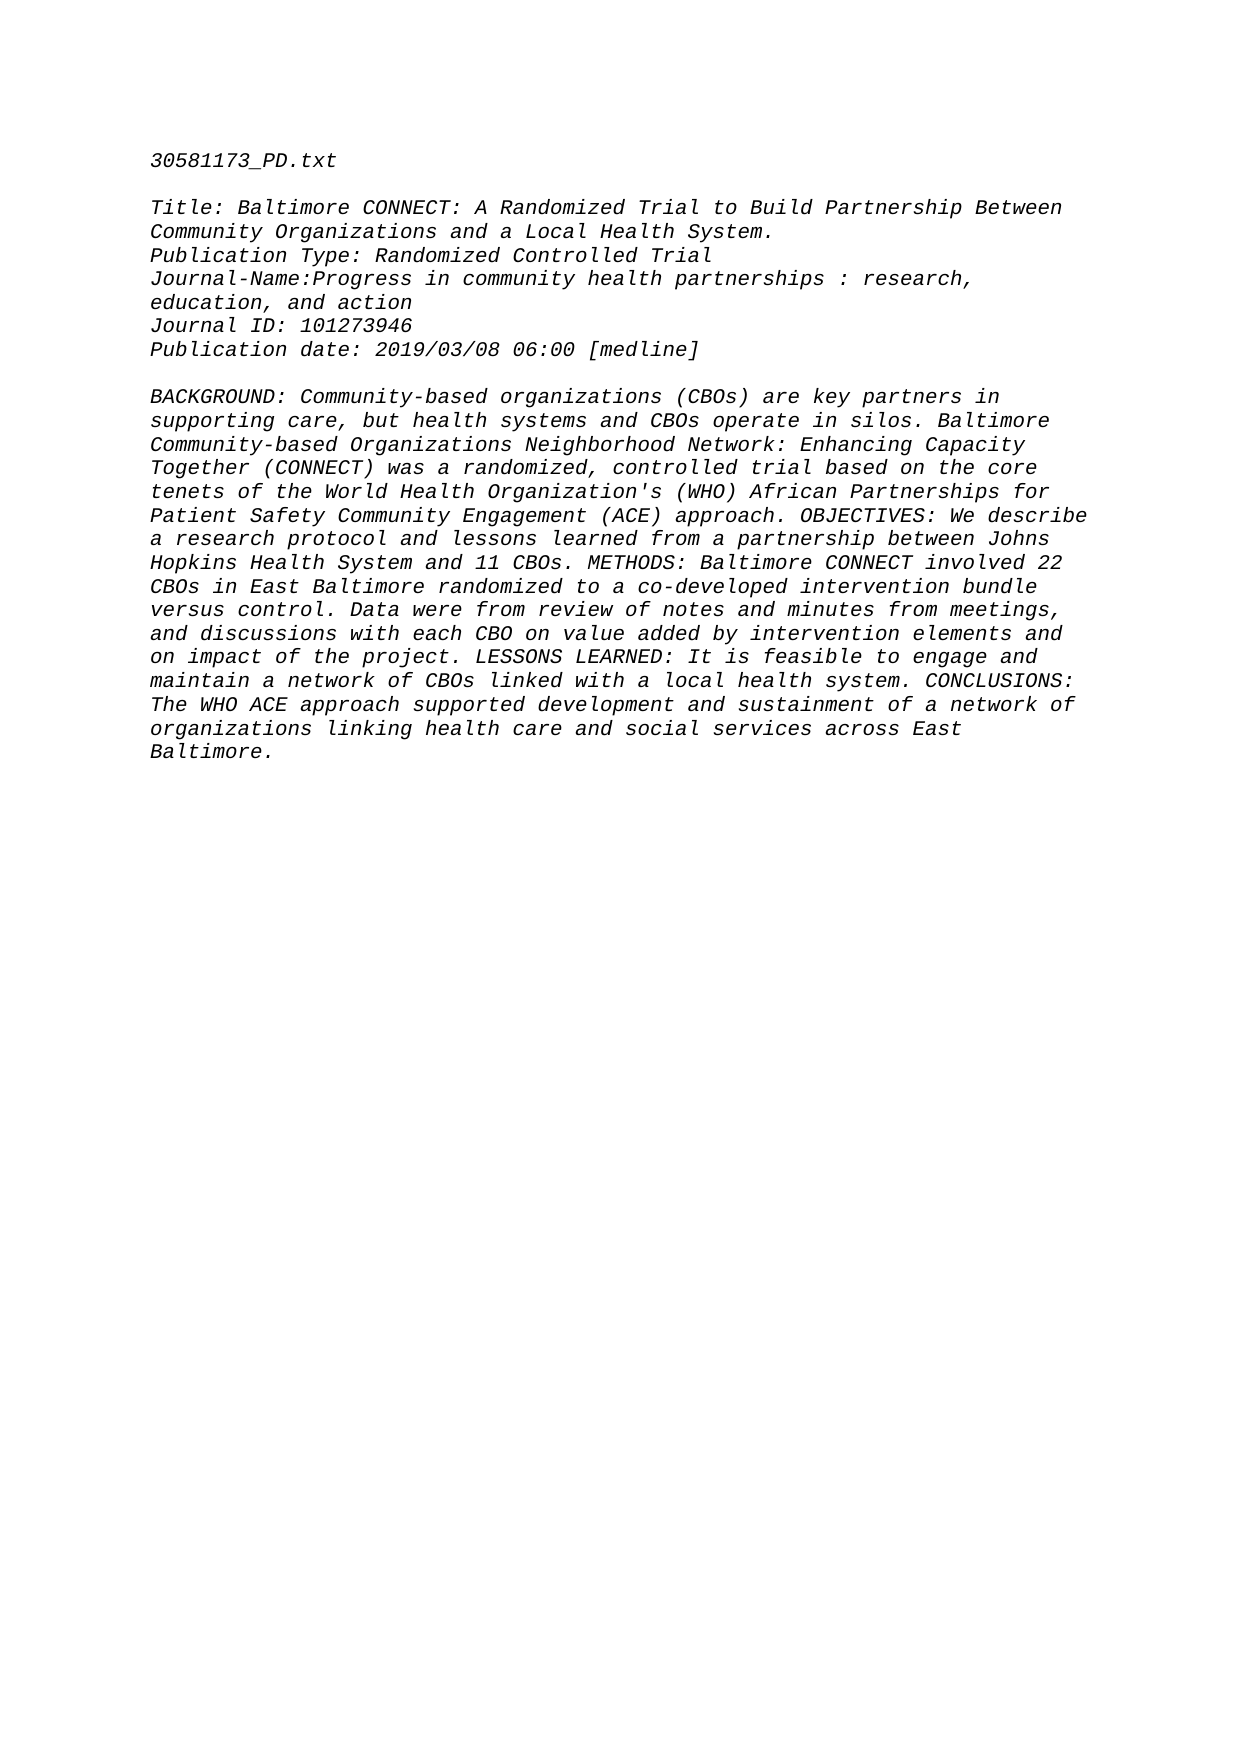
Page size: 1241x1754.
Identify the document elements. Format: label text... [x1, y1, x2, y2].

text Journal ID: 101273946 [150, 316, 1090, 339]
text Publication Type: Randomized Controlled Trial [150, 244, 1090, 268]
text 30581173_PD.txt [150, 150, 1090, 174]
text Title: Baltimore CONNECT: A Randomized Trial to Build Partnership Between Community Organizations and a Local Health System. [150, 197, 1090, 244]
text Publication date: 2019/03/08 06:00 [medline] [150, 339, 1090, 363]
text Journal-Name:Progress in community health partnerships : research, education, and action [150, 268, 1090, 316]
text BACKGROUND: Community-based organizations (CBOs) are key partners in supporting care, but health systems and CBOs operate in silos. Baltimore Community-based Organizations Neighborhood Network: Enhancing Capacity Together (CONNECT) was a randomized, controlled trial based on the core tenets of the World Health Organization's (WHO) African Partnerships for Patient Safety Community Engagement (ACE) approach. OBJECTIVES: We describe a research protocol and lessons learned from a partnership between Johns Hopkins Health System and 11 CBOs. METHODS: Baltimore CONNECT involved 22 CBOs in East Baltimore randomized to a co-developed intervention bundle versus control. Data were from review of notes and minutes from meetings, and discussions with each CBO on value added by intervention elements and on impact of the project. LESSONS LEARNED: It is feasible to engage and maintain a network of CBOs linked with a local health system. CONCLUSIONS: The WHO ACE approach supported development and sustainment of a network of organizations linking health care and social services across East Baltimore. [150, 386, 1090, 765]
